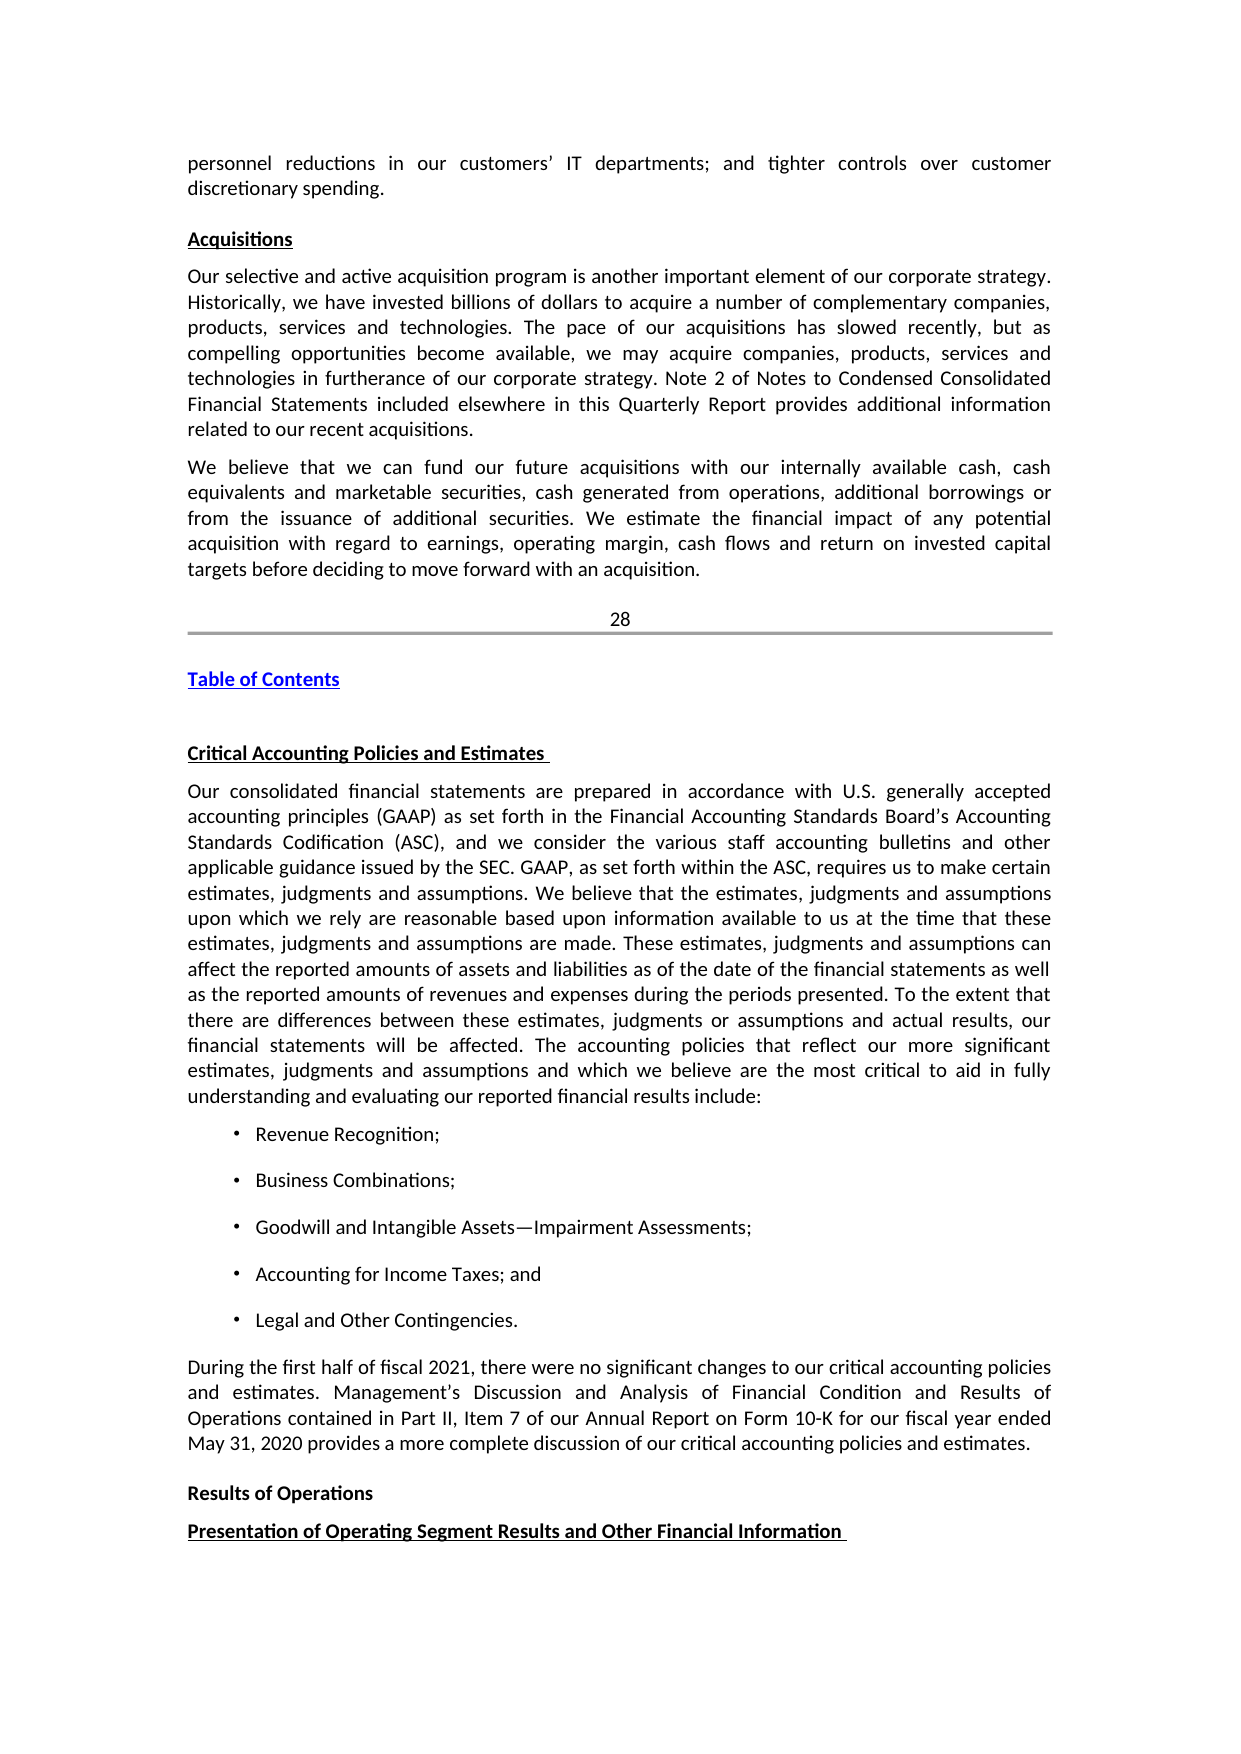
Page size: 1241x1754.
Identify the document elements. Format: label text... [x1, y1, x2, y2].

text 28 [187, 606, 1053, 631]
text Presentation of Operating Segment Results and Other Financial Information [187, 1518, 1053, 1544]
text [187, 150, 1053, 201]
text Results of Operations [187, 1481, 1053, 1506]
text Our selective and active acquisition program is another important element of our corporate strategy. Historically, we have invested billions of dollars to acquire a number of complementary companies, products, services and technologies. The pace of our acquisitions has slowed recently, but as compelling opportunities become available, we may acquire companies, products, services and technologies in furtherance of our corporate strategy. Note 2 of Notes to Condensed Consolidated Financial Statements included elsewhere in this Quarterly Report provides additional information related to our recent acquisitions. [187, 264, 1053, 442]
text We believe that we can fund our future acquisitions with our internally available cash, cash equivalents and marketable securities, cash generated from operations, additional borrowings or from the issuance of additional securities. We estimate the financial impact of any potential acquisition with regard to earnings, operating margin, cash flows and return on invested capital targets before deciding to move forward with an acquisition. [187, 454, 1053, 581]
text Acquisitions [187, 226, 1053, 251]
text Table of Contents [187, 666, 1053, 691]
text Critical Accounting Policies and Estimates [187, 740, 1053, 766]
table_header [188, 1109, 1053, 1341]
text Our consolidated financial statements are prepared in accordance with U.S. generally accepted accounting principles (GAAP) as set forth in the Financial Accounting Standards Board’s Accounting Standards Codification (ASC), and we consider the various staff accounting bulletins and other applicable guidance issued by the SEC. GAAP, as set forth within the ASC, requires us to make certain estimates, judgments and assumptions. We believe that the estimates, judgments and assumptions upon which we rely are reasonable based upon information available to us at the time that these estimates, judgments and assumptions are made. These estimates, judgments and assumptions can affect the reported amounts of assets and liabilities as of the date of the financial statements as well as the reported amounts of revenues and expenses during the periods presented. To the extent that there are differences between these estimates, judgments or assumptions and actual results, our financial statements will be affected. The accounting policies that reflect our more significant estimates, judgments and assumptions and which we believe are the most critical to aid in fully understanding and evaluating our reported financial results include: [187, 778, 1053, 1108]
text During the first half of fiscal 2021, there were no significant changes to our critical accounting policies and estimates. Management’s Discussion and Analysis of Financial Condition and Results of Operations contained in Part II, Item 7 of our Annual Report on Form 10-K for our fiscal year ended May 31, 2020 provides a more complete discussion of our critical accounting policies and estimates. [187, 1354, 1053, 1456]
